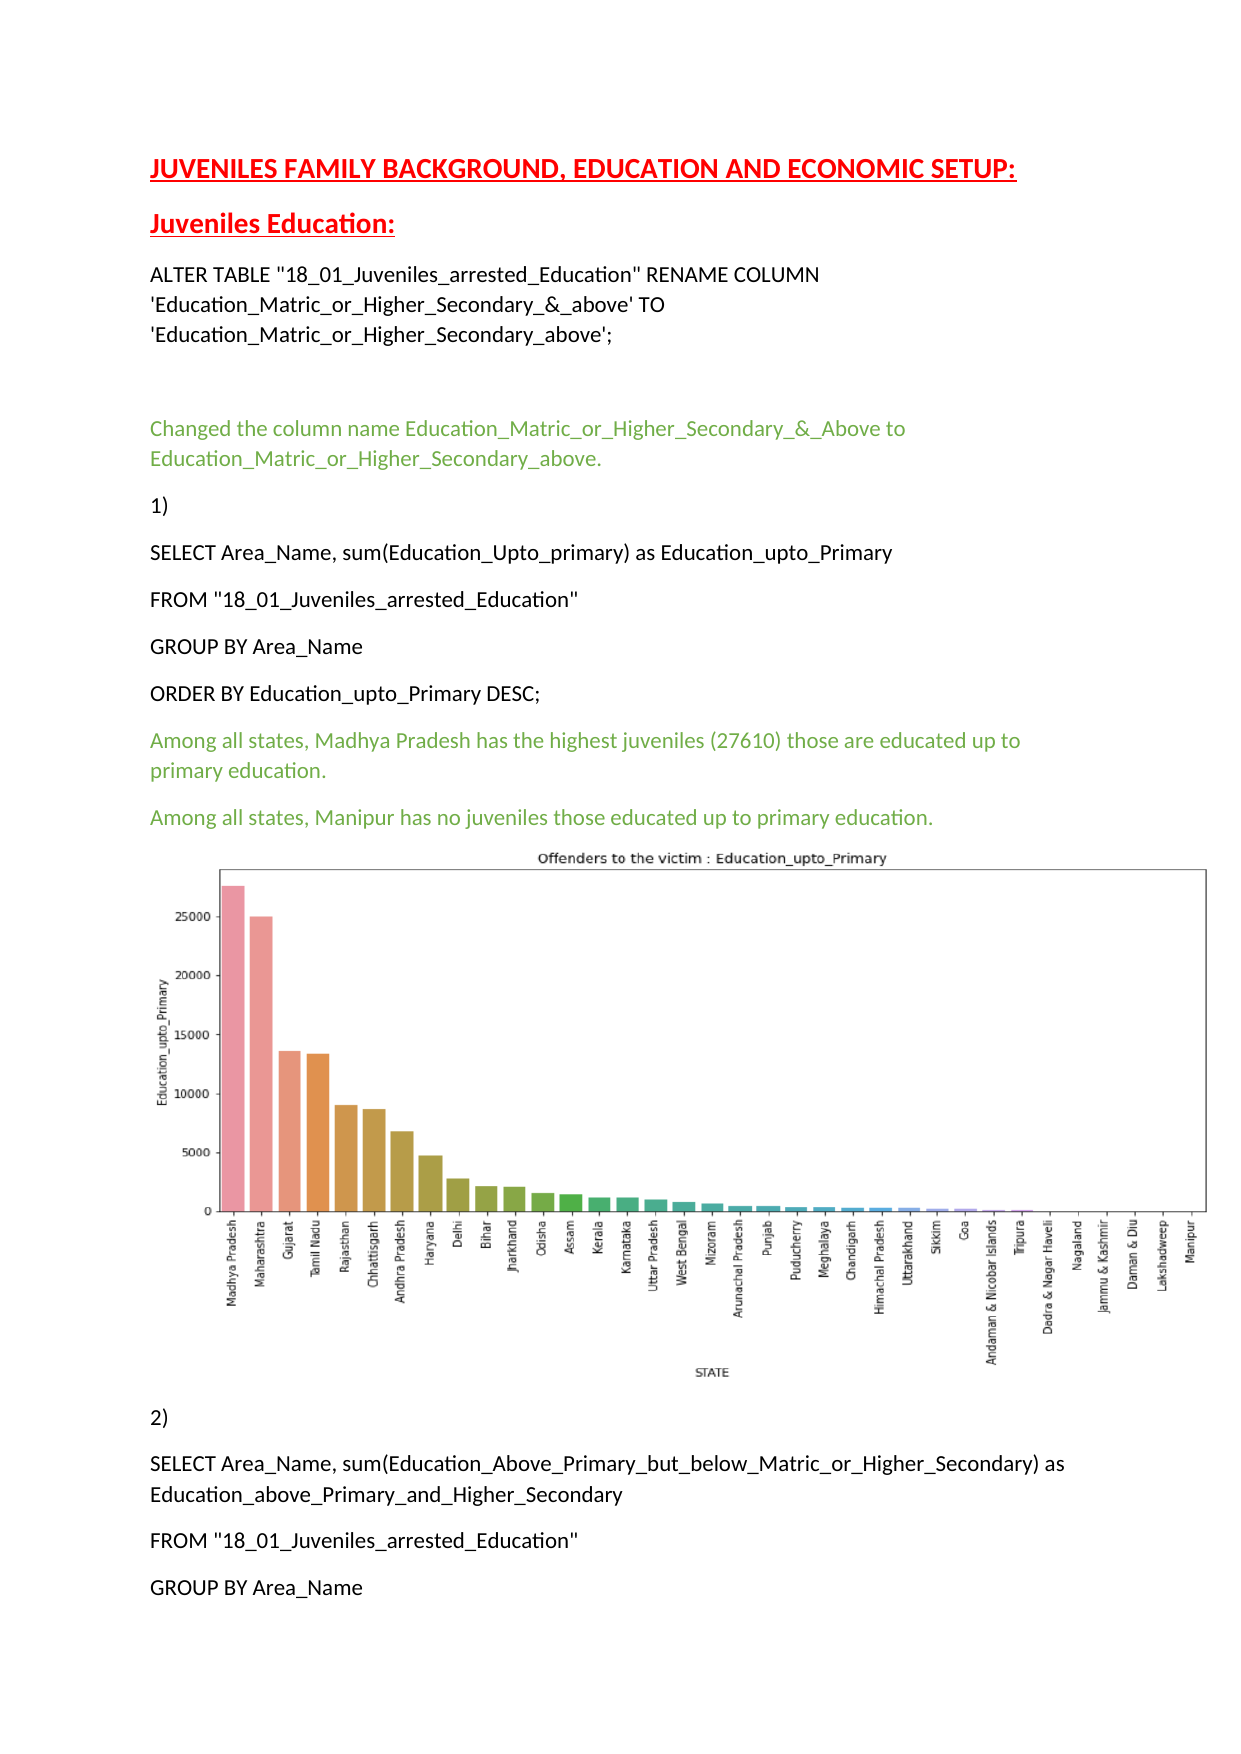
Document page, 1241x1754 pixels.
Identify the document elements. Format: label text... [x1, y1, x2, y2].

text FROM "18_01_Juveniles_arrested_Education" [150, 585, 1090, 613]
text FROM "18_01_Juveniles_arrested_Education" [150, 1527, 1090, 1555]
text GROUP BY Area_Name [150, 632, 1090, 660]
text JUVENILES FAMILY BACKGROUND, EDUCATION AND ECONOMIC SETUP: [150, 150, 1090, 186]
text 1) [150, 491, 1090, 519]
text SELECT Area_Name, sum(Education_Upto_primary) as Education_upto_Primary [150, 538, 1090, 566]
text Changed the column name Education_Matric_or_Higher_Secondary_&_Above to Education_Matric_or_Higher_Secondary_above. [150, 414, 1090, 473]
text 2) [150, 1403, 1090, 1431]
text ALTER TABLE "18_01_Juveniles_arrested_Education" RENAME COLUMN 'Education_Matric_or_Higher_Secondary_&_above' TO 'Education_Matric_or_Higher_Secondary_above'; [150, 260, 1090, 349]
text Juveniles Education: [150, 205, 1090, 241]
text Among all states, Madhya Pradesh has the highest juveniles (27610) those are educated up to primary education. [150, 726, 1090, 784]
text ORDER BY Education_upto_Primary DESC; [150, 679, 1090, 707]
text SELECT Area_Name, sum(Education_Above_Primary_but_below_Matric_or_Higher_Secondary) as Education_above_Primary_and_Higher_Secondary [150, 1449, 1090, 1508]
text GROUP BY Area_Name [150, 1573, 1090, 1602]
text Among all states, Manipur has no juveniles those educated up to primary education. [150, 803, 1090, 831]
picture [150, 849, 1209, 1384]
